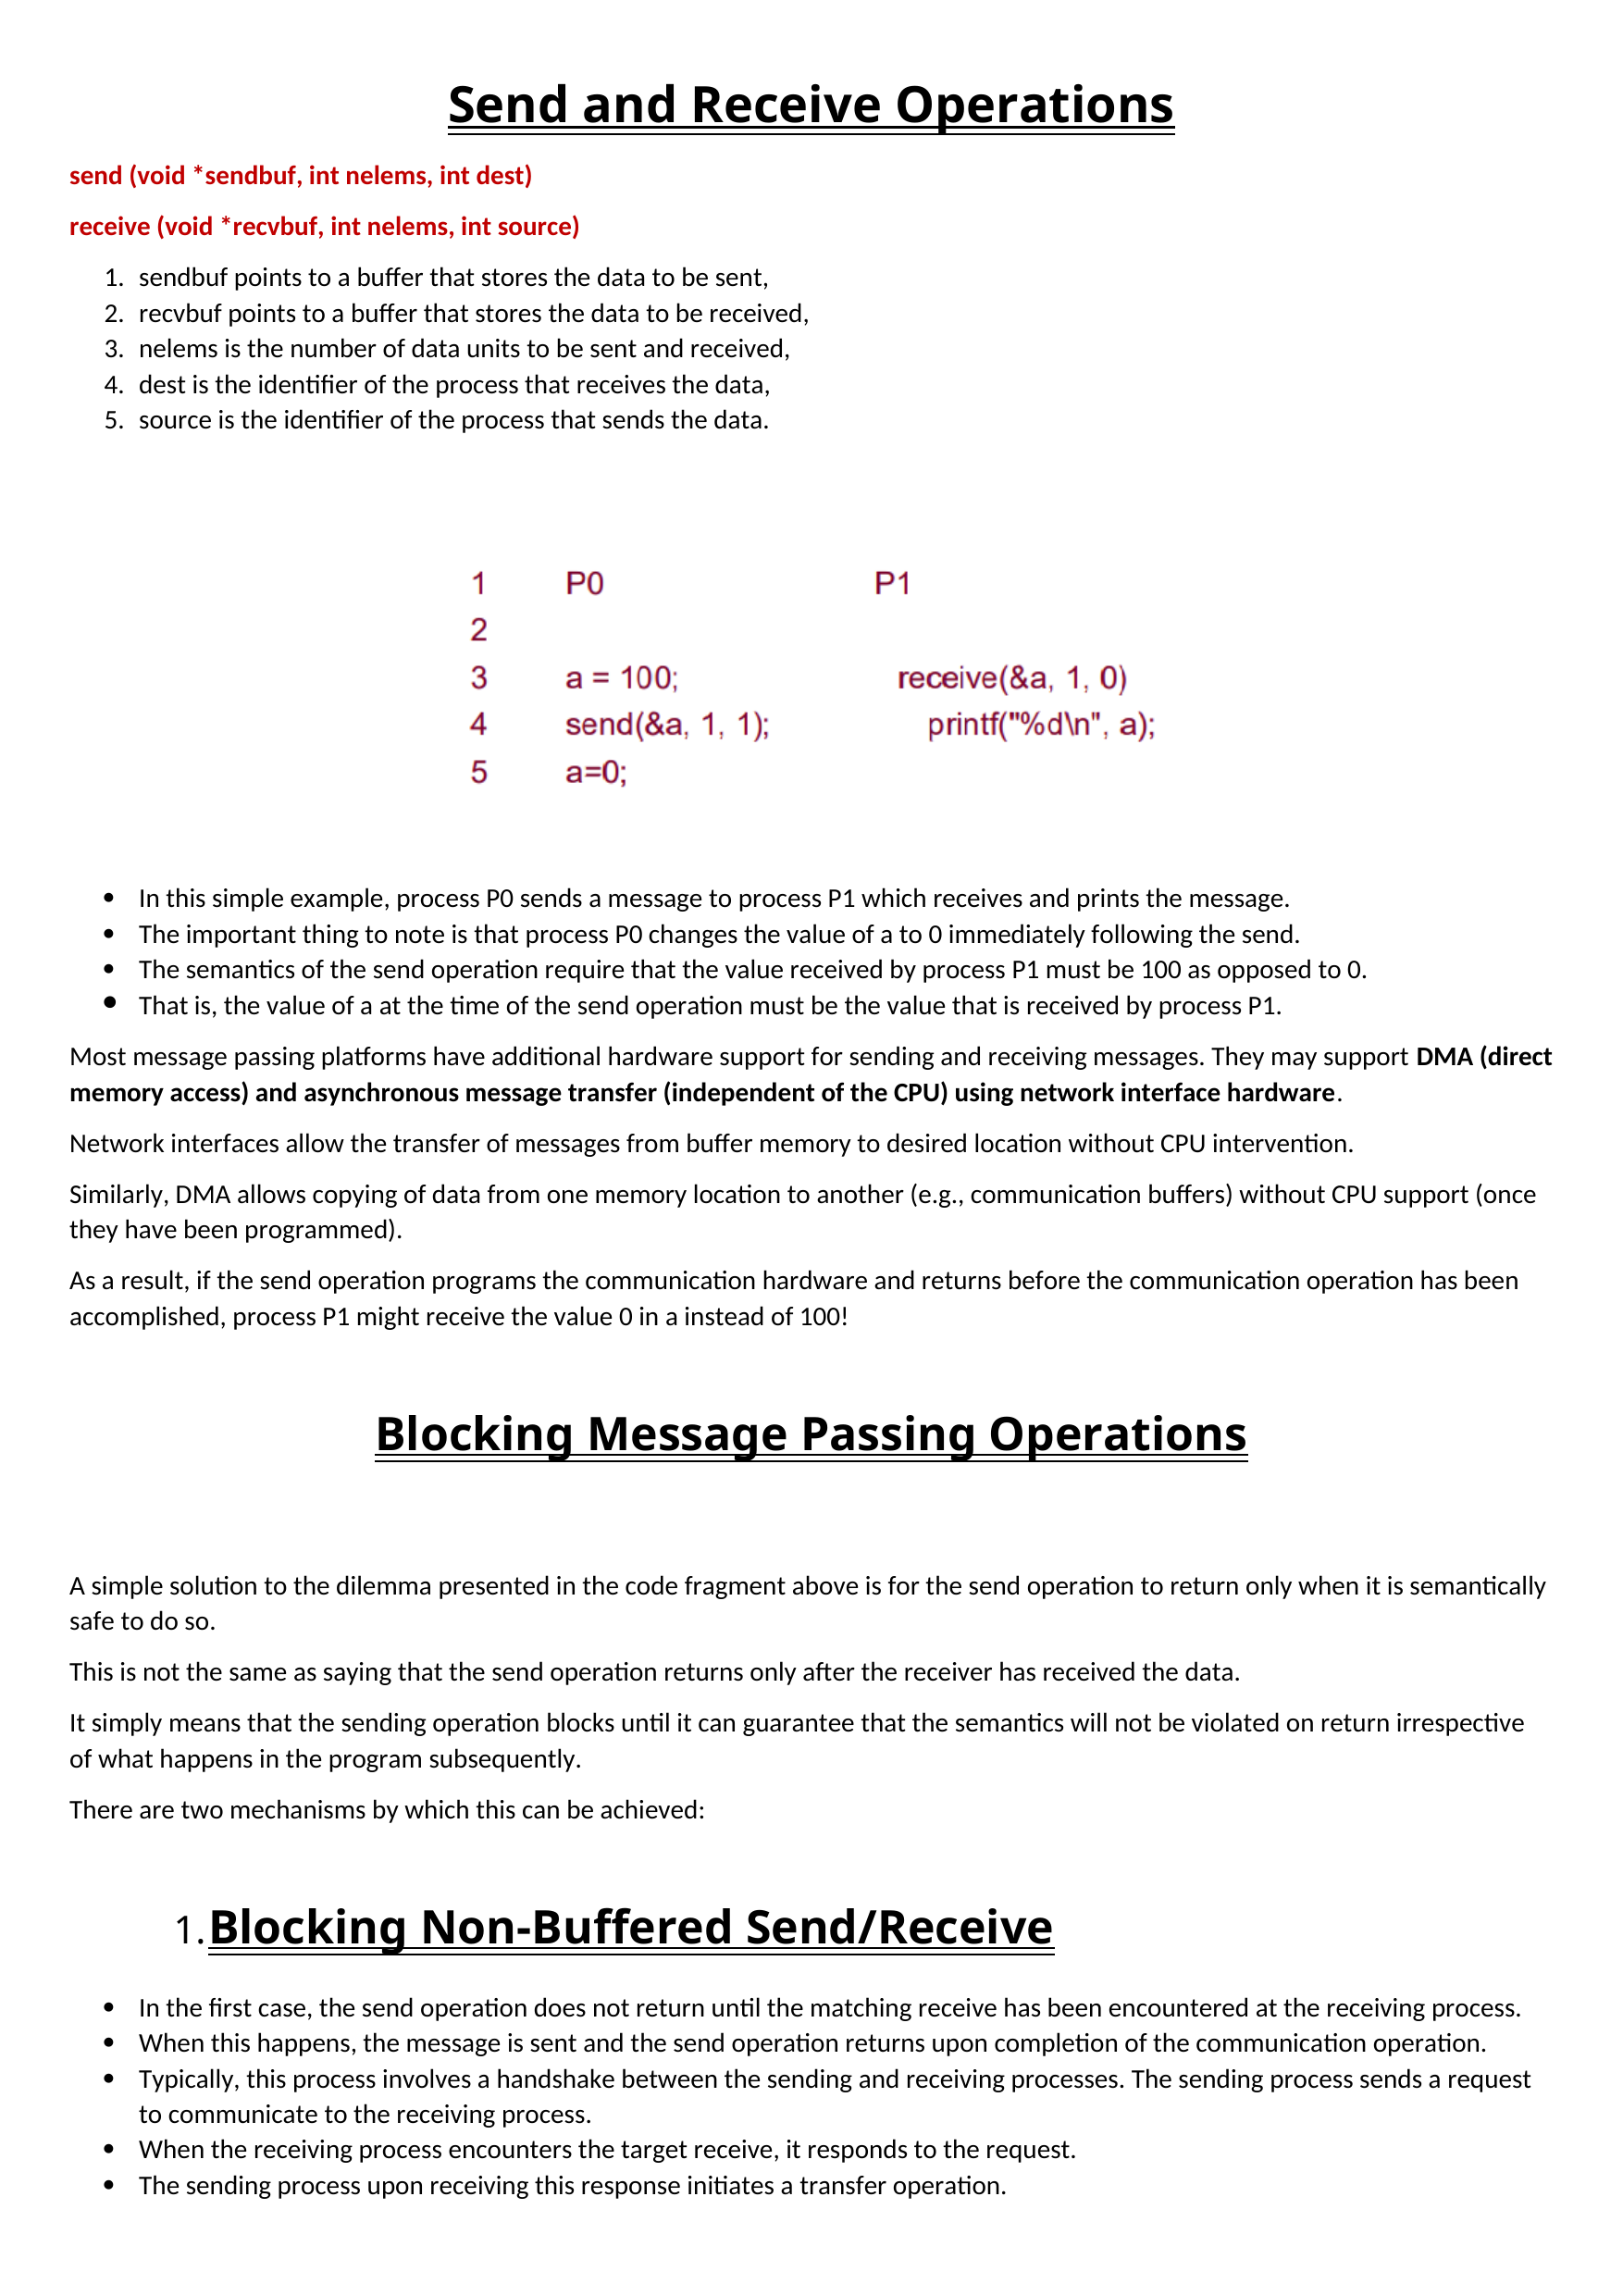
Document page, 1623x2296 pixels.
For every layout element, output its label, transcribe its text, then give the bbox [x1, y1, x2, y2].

text receive (void *recvbuf, int nelems, int source) [69, 209, 1554, 242]
text send (void *sendbuf, int nelems, int dest) [69, 158, 1554, 192]
text There are two mechanisms by which this can be achieved: [69, 1793, 1554, 1825]
text Network interfaces allow the transfer of messages from buffer memory to desired location without CPU intervention. [69, 1126, 1554, 1160]
list The semantics of the send operation require that the value received by process P1 must be 100 as opposed to 0. [104, 952, 1554, 986]
list source is the identifier of the process that sends the data. [104, 403, 1554, 436]
list recvbuf points to a buffer that stores the data to be received, [104, 296, 1554, 329]
text Most message passing platforms have additional hardware support for sending and receiving messages. They may support DMA (direct memory access) and asynchronous message transfer (independent of the CPU) using network interface hardware. [69, 1039, 1554, 1108]
list That is, the value of a at the time of the send operation must be the value that is received by process P1. [104, 988, 1554, 1022]
list nelems is the number of data units to be sent and received, [104, 331, 1554, 365]
text It simply means that the sending operation blocks until it can guarantee that the semantics will not be violated on return irrespective of what happens in the program subsequently. [69, 1706, 1554, 1774]
text Blocking Message Passing Operations [69, 1401, 1554, 1464]
list When this happens, the message is sent and the send operation returns upon completion of the communication operation. [104, 2026, 1554, 2059]
list Blocking Non-Buffered Send/Receive [173, 1894, 1554, 1957]
text A simple solution to the dilemma presented in the code fragment above is for the send operation to return only when it is semantically safe to do so. [69, 1569, 1554, 1637]
text This is not the same as saying that the send operation returns only after the receiver has received the data. [69, 1655, 1554, 1688]
list The important thing to note is that process P0 changes the value of a to 0 immediately following the send. [104, 917, 1554, 949]
list In the first case, the send operation does not return until the matching receive has been encountered at the receiving process. [104, 1991, 1554, 2023]
list Typically, this process involves a handshake between the sending and receiving processes. The sending process sends a request to communicate to the receiving process. [104, 2062, 1554, 2130]
list sendbuf points to a buffer that stores the data to be sent, [104, 260, 1554, 293]
list dest is the identifier of the process that receives the data, [104, 367, 1554, 400]
list The sending process upon receiving this response initiates a transfer operation. [104, 2168, 1554, 2202]
text Similarly, DMA allows copying of data from one memory location to another (e.g., communication buffers) without CPU support (once they have been programmed). [69, 1177, 1554, 1246]
list In this simple example, process P0 sends a message to process P1 which receives and prints the message. [104, 881, 1554, 914]
text Send and Receive Operations [69, 69, 1554, 138]
text As a result, if the send operation programs the communication hardware and returns before the communication operation has been accomplished, process P1 might receive the value 0 in a instead of 100! [69, 1264, 1554, 1333]
list When the receiving process encounters the target receive, it responds to the request. [104, 2132, 1554, 2166]
picture [446, 542, 1177, 821]
